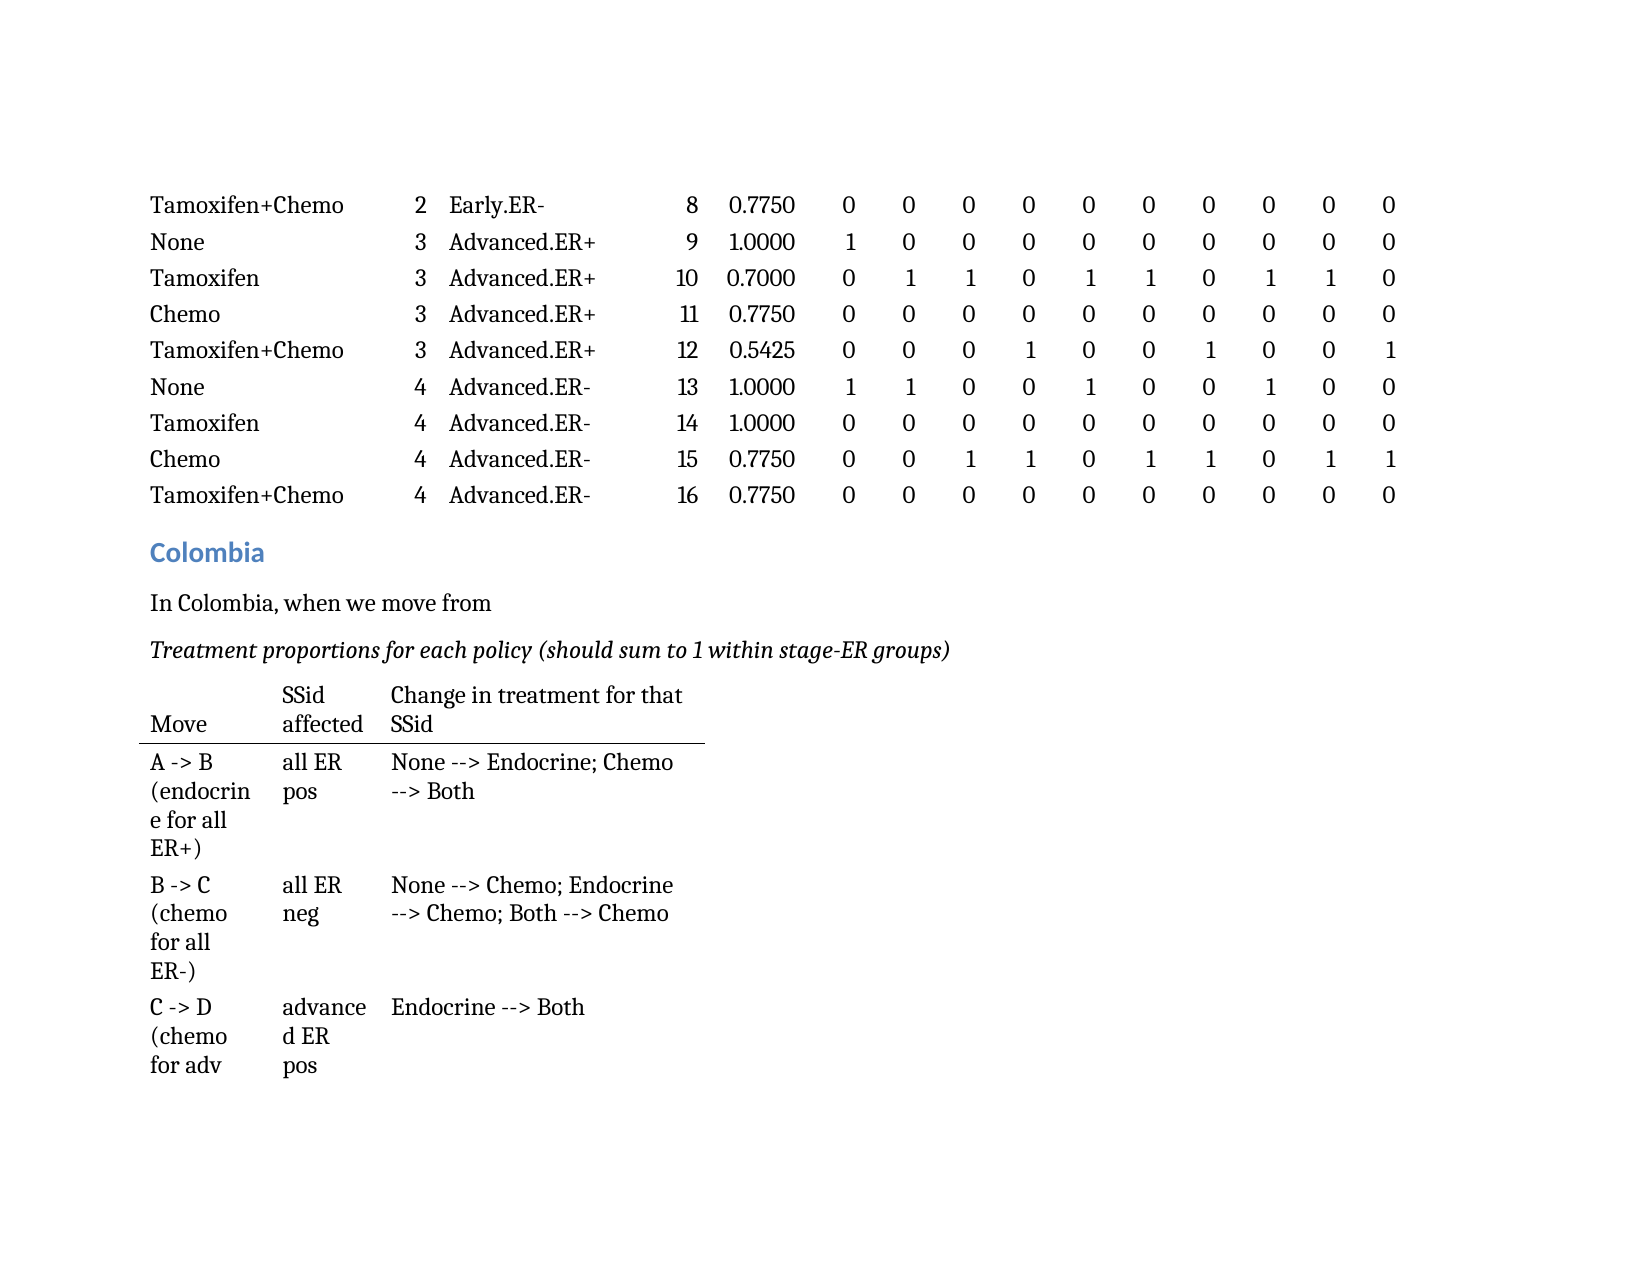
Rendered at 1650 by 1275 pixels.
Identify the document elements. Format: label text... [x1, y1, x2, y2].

table_cell 1 [1046, 260, 1106, 296]
table_cell 0 [1286, 224, 1346, 260]
table_cell 0 [1346, 260, 1406, 296]
table_cell 1 [1346, 441, 1406, 477]
table_cell Advanced.ER- [438, 441, 614, 477]
table_cell 0 [986, 260, 1046, 296]
table_cell 0 [1046, 441, 1106, 477]
table_cell 0 [926, 477, 986, 514]
table_cell 1 [1226, 369, 1286, 405]
table_cell 4 [363, 441, 438, 477]
table_cell 0 [926, 405, 986, 441]
table_cell 0 [1046, 296, 1106, 332]
table_cell Chemo [139, 441, 363, 477]
table_cell 0 [806, 332, 866, 369]
table_cell 0 [1286, 405, 1346, 441]
table_header Move [139, 678, 271, 743]
table_cell 1 [1346, 332, 1406, 369]
table_cell A -> B (endocrine for all ER+) [139, 744, 271, 867]
table_cell 0 [1046, 224, 1106, 260]
table_cell 0 [1046, 477, 1106, 514]
table_cell 0 [1046, 405, 1106, 441]
table_cell Tamoxifen+Chemo [139, 188, 363, 224]
table_cell 1.0000 [709, 369, 806, 405]
table_cell Advanced.ER- [438, 369, 614, 405]
table_cell 0 [866, 405, 926, 441]
table_cell None [139, 224, 363, 260]
table_cell 0 [986, 405, 1046, 441]
table_cell 0 [1166, 477, 1226, 514]
table_cell 0.7000 [709, 260, 806, 296]
table_cell 0 [1166, 224, 1226, 260]
table_cell 0 [926, 188, 986, 224]
table_cell 0.7750 [709, 441, 806, 477]
table_cell 0 [866, 477, 926, 514]
table_cell 0 [1106, 405, 1166, 441]
table_cell 0 [1166, 369, 1226, 405]
table_cell Advanced.ER- [438, 405, 614, 441]
table_cell 0.5425 [709, 332, 806, 369]
table_cell Chemo [139, 296, 363, 332]
table_cell 0 [1106, 369, 1166, 405]
table_header SSid affected [271, 678, 379, 743]
table_cell 1 [1226, 260, 1286, 296]
table_cell 0 [1226, 296, 1286, 332]
table_cell Advanced.ER+ [438, 332, 614, 369]
table_cell 0 [986, 224, 1046, 260]
table_cell 0 [866, 188, 926, 224]
table_cell 0 [866, 296, 926, 332]
table_cell 0 [1226, 405, 1286, 441]
table_cell 0 [806, 477, 866, 514]
table_cell Tamoxifen [139, 260, 363, 296]
table_header Change in treatment for that SSid [380, 678, 704, 743]
table_cell 0 [1166, 188, 1226, 224]
table_cell Advanced.ER+ [438, 224, 614, 260]
table_cell 0 [1346, 405, 1406, 441]
table_cell 0 [1106, 477, 1166, 514]
table_cell Advanced.ER+ [438, 296, 614, 332]
table_cell Advanced.ER- [438, 477, 614, 514]
table_cell 1 [1286, 260, 1346, 296]
table_cell 0 [986, 188, 1046, 224]
table_cell 8 [614, 188, 709, 224]
table_cell 0 [1346, 296, 1406, 332]
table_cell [139, 989, 271, 1083]
table_cell 0 [1286, 296, 1346, 332]
table_cell 0 [986, 477, 1046, 514]
table_cell 1 [1106, 441, 1166, 477]
table_cell Tamoxifen [139, 405, 363, 441]
table_cell 0 [1226, 188, 1286, 224]
table_cell 0 [1046, 188, 1106, 224]
table_cell 1 [866, 260, 926, 296]
table_cell 1.0000 [709, 405, 806, 441]
table_cell 1 [1166, 332, 1226, 369]
table_cell 3 [363, 296, 438, 332]
table_cell 0.7750 [709, 477, 806, 514]
table_cell 0 [1286, 332, 1346, 369]
table_cell 0 [866, 441, 926, 477]
table_cell 4 [363, 405, 438, 441]
table_cell 0 [986, 369, 1046, 405]
table_cell 0 [1226, 477, 1286, 514]
table_cell 1 [1166, 441, 1226, 477]
table_cell 0 [1166, 296, 1226, 332]
table_cell 0 [1106, 224, 1166, 260]
table_cell 3 [363, 224, 438, 260]
table_cell 1 [926, 441, 986, 477]
table_cell 0 [926, 369, 986, 405]
table_cell 0 [1346, 188, 1406, 224]
table_cell 1 [1046, 369, 1106, 405]
table_cell 13 [614, 369, 709, 405]
table_cell 0 [866, 224, 926, 260]
table_cell 1 [986, 332, 1046, 369]
table_cell 0 [1286, 477, 1346, 514]
table_cell 0.7750 [709, 296, 806, 332]
table_cell 0 [806, 260, 866, 296]
table_cell 1 [1286, 441, 1346, 477]
table_cell None --> Chemo; Endocrine --> Chemo; Both --> Chemo [380, 867, 704, 989]
table_cell 14 [614, 405, 709, 441]
table_cell B -> C (chemo for all ER-) [139, 867, 271, 989]
table_cell 0 [1286, 369, 1346, 405]
table_cell 1 [986, 441, 1046, 477]
table_cell 0 [926, 224, 986, 260]
table_cell 0 [1106, 188, 1166, 224]
table_cell 1 [1106, 260, 1166, 296]
table_cell 0 [1346, 369, 1406, 405]
table_cell 0.7750 [709, 188, 806, 224]
table_cell Early.ER- [438, 188, 614, 224]
table_cell 0 [1226, 441, 1286, 477]
table_cell 9 [614, 224, 709, 260]
table_cell 0 [1346, 224, 1406, 260]
table_cell 4 [363, 369, 438, 405]
table_cell 12 [614, 332, 709, 369]
table_cell 11 [614, 296, 709, 332]
table_cell 0 [1106, 296, 1166, 332]
table_cell 0 [806, 188, 866, 224]
table_cell 0 [1106, 332, 1166, 369]
table_cell 0 [1046, 332, 1106, 369]
table_cell 0 [1226, 224, 1286, 260]
table_cell all ER pos [271, 744, 379, 867]
table_cell 4 [363, 477, 438, 514]
table_cell 10 [614, 260, 709, 296]
table_cell None --> Endocrine; Chemo --> Both [380, 744, 704, 867]
table_cell 1 [866, 369, 926, 405]
table_cell 1 [806, 224, 866, 260]
table_cell 0 [1286, 188, 1346, 224]
table_cell 0 [1346, 477, 1406, 514]
table_cell Advanced.ER+ [438, 260, 614, 296]
table_cell Tamoxifen+Chemo [139, 477, 363, 514]
table_cell 0 [806, 405, 866, 441]
table_cell 1.0000 [709, 224, 806, 260]
table_cell Tamoxifen+Chemo [139, 332, 363, 369]
subtitle Colombia [150, 534, 1500, 570]
table_cell Endocrine --> Both [380, 989, 704, 1083]
table_cell all ER neg [271, 867, 379, 989]
text Treatment proportions for each policy (should sum to 1 within stage-ER groups) [150, 636, 1500, 665]
table_cell 0 [1166, 260, 1226, 296]
table_cell 0 [926, 332, 986, 369]
table_cell 3 [363, 260, 438, 296]
table_cell 0 [806, 441, 866, 477]
table_cell 0 [806, 296, 866, 332]
table_cell 15 [614, 441, 709, 477]
table_cell advanced ER pos [271, 989, 379, 1083]
table_cell 16 [614, 477, 709, 514]
table_cell 0 [1226, 332, 1286, 369]
table_cell 1 [926, 260, 986, 296]
table_cell 0 [1166, 405, 1226, 441]
table_cell 0 [926, 296, 986, 332]
table_cell None [139, 369, 363, 405]
table_cell 1 [806, 369, 866, 405]
table_cell 2 [363, 188, 438, 224]
table_cell 3 [363, 332, 438, 369]
table_cell 0 [866, 332, 926, 369]
text In Colombia, when we move from [150, 589, 1500, 618]
table_cell 0 [986, 296, 1046, 332]
